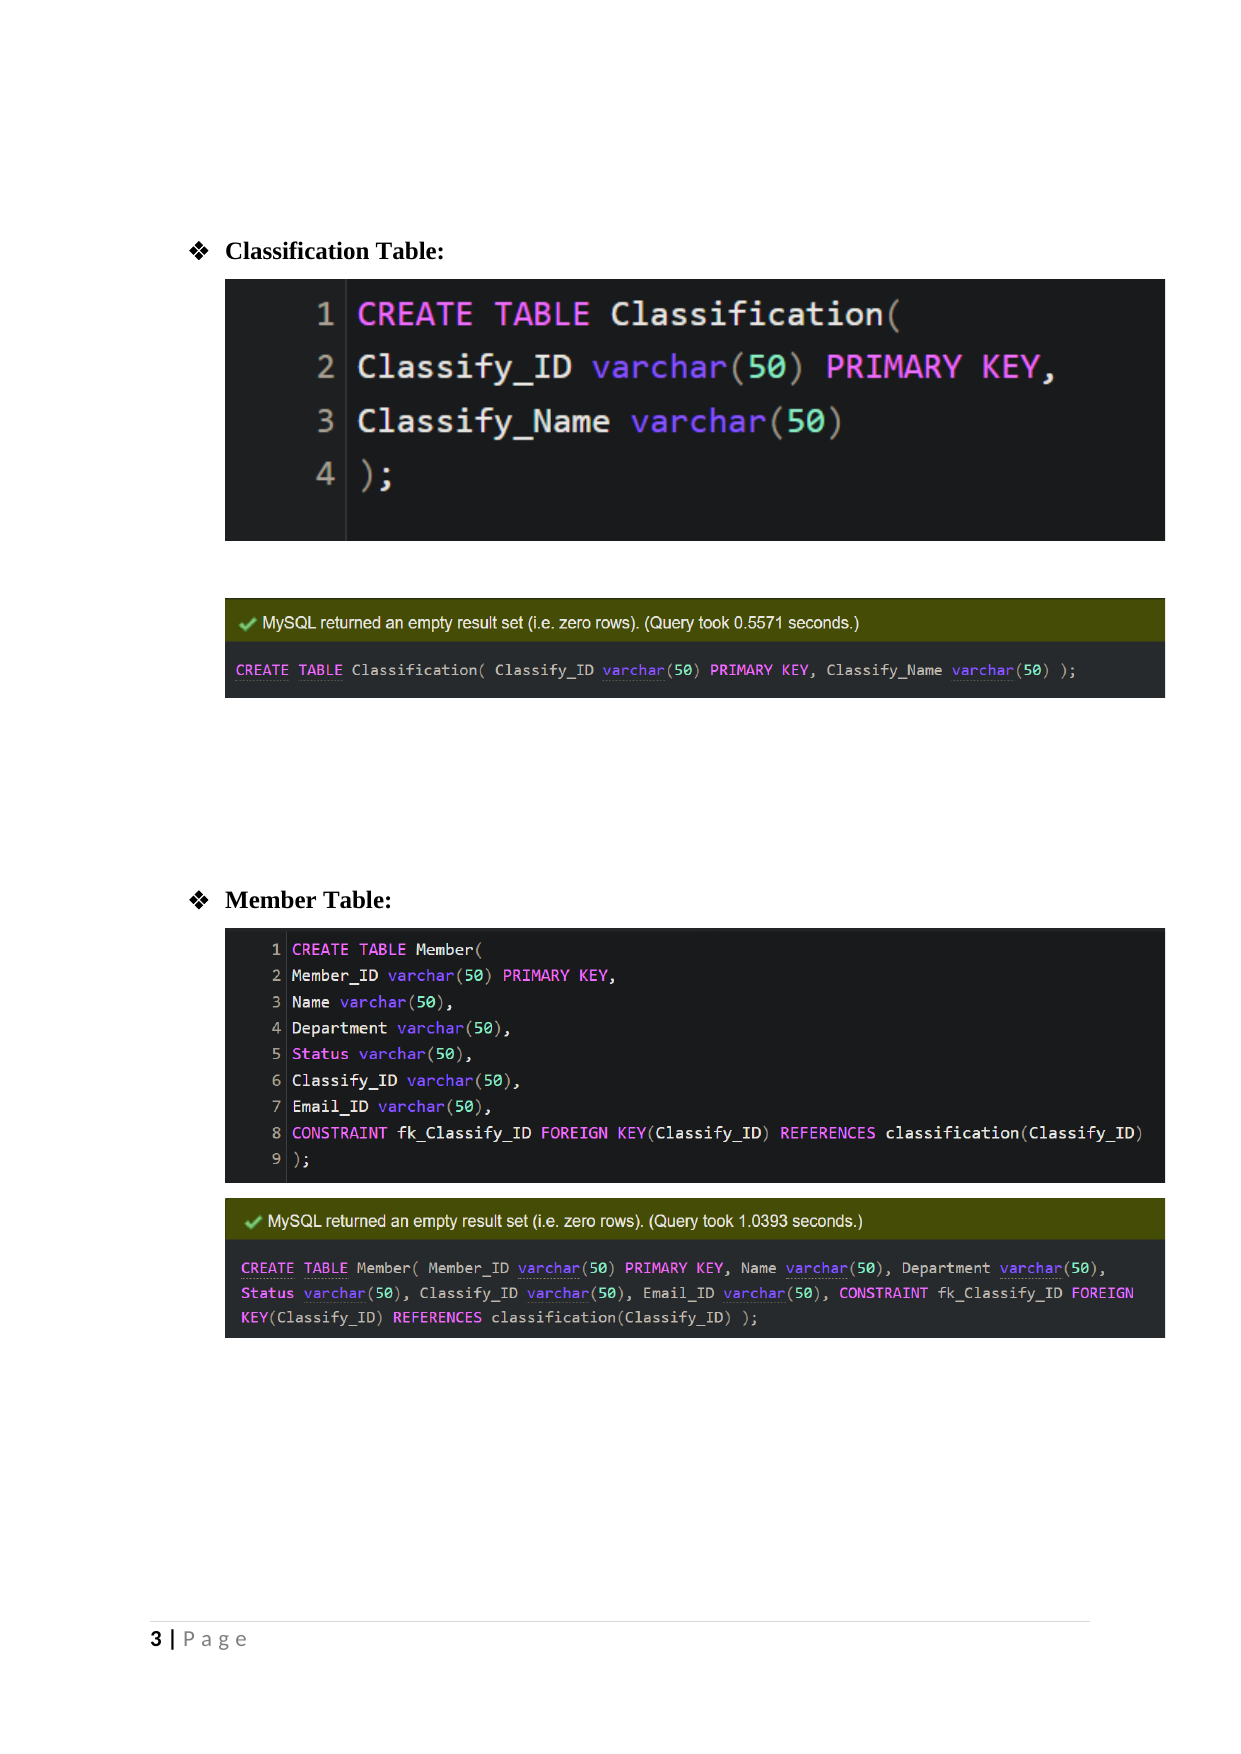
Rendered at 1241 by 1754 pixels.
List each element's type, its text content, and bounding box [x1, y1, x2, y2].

list Member Table: [187, 886, 1090, 914]
picture [225, 598, 1166, 698]
picture [225, 1198, 1166, 1338]
list Classification Table: [187, 236, 1090, 265]
picture [225, 279, 1166, 541]
picture [225, 928, 1166, 1183]
